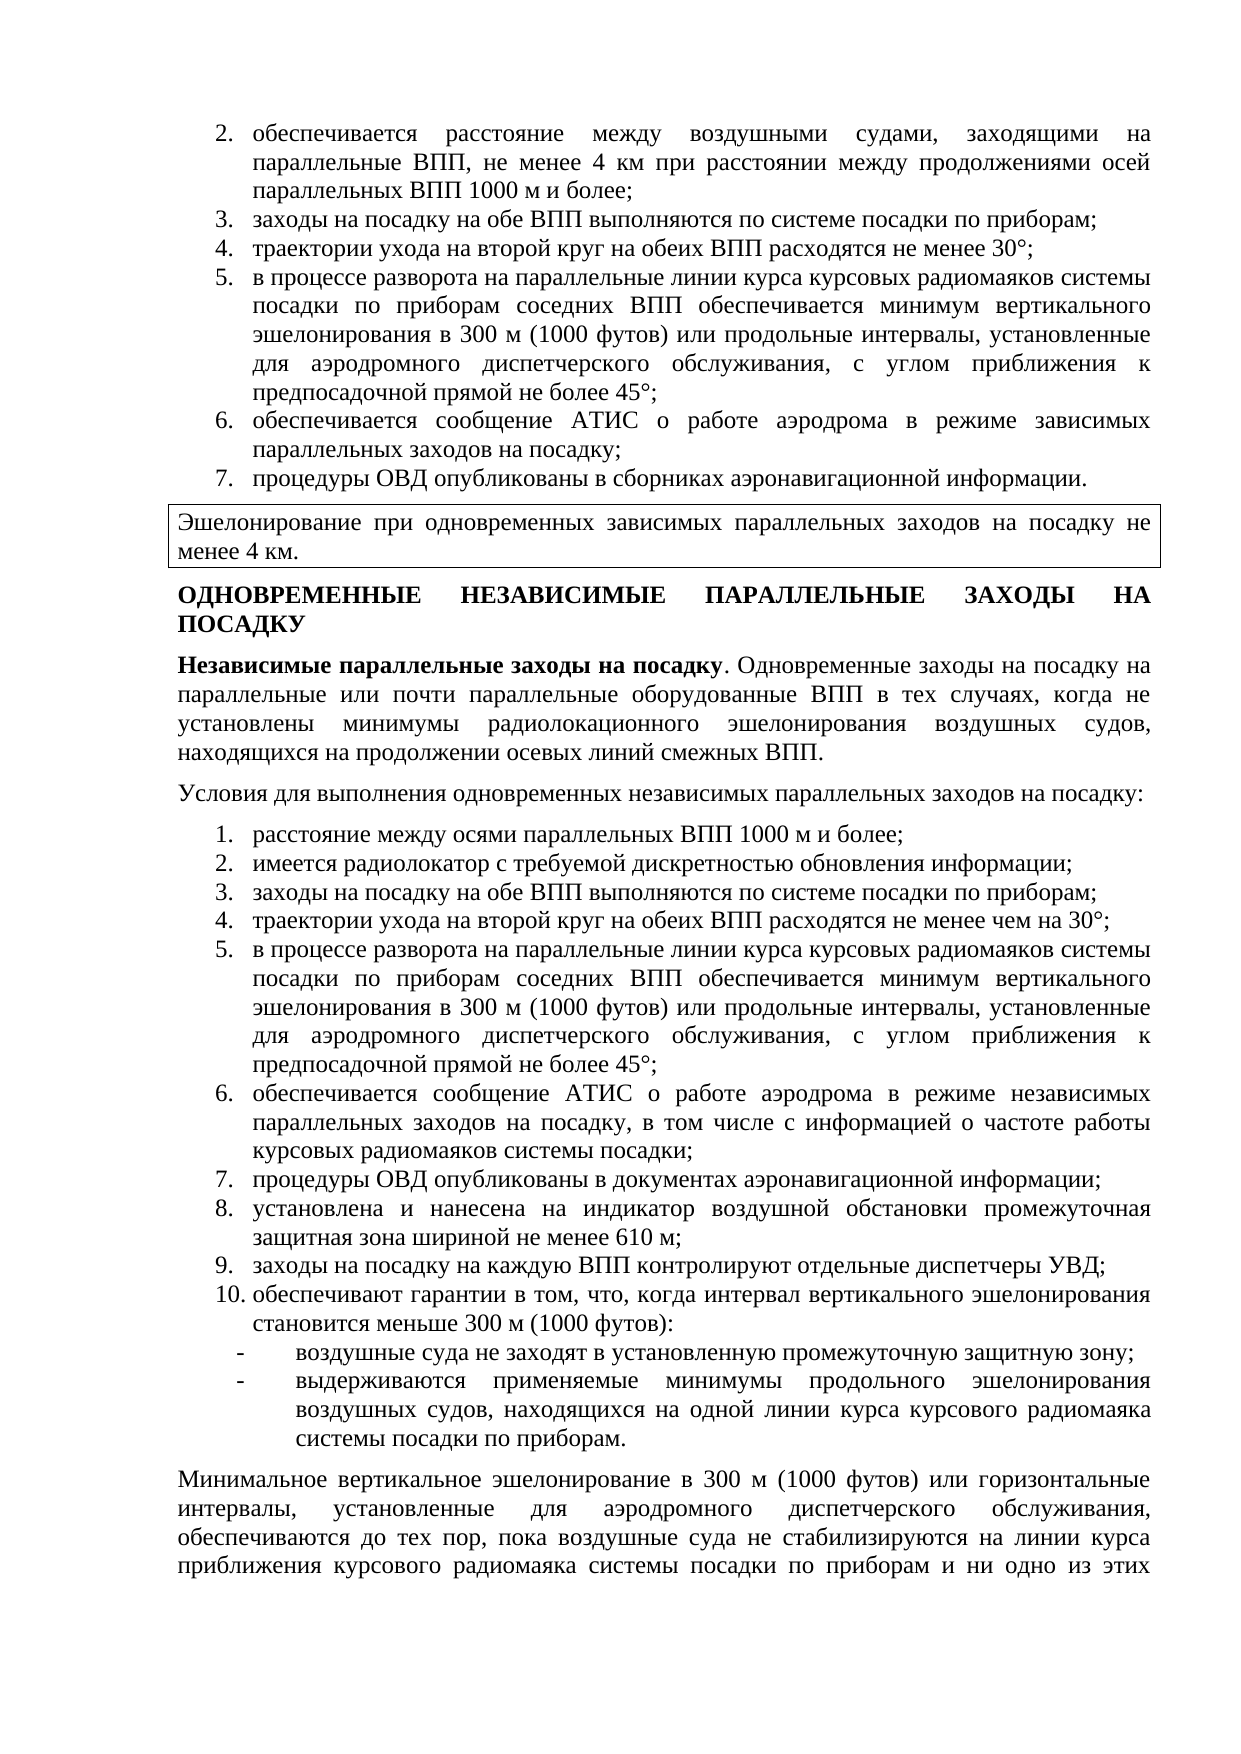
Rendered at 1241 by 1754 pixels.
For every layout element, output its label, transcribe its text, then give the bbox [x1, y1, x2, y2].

list расстояние между осями параллельных ВПП и более; [215, 819, 1152, 848]
text Условия для выполнения одновременных независимых параллельных заходов на посадку: [177, 778, 1152, 807]
list воздушные суда не заходят в установленную промежуточную защитную зону; [236, 1337, 1152, 1366]
list процедуры ОВД опубликованы в документах аэронавигационной информации; [215, 1164, 1152, 1193]
list имеется радиолокатор с требуемой дискретностью обновления информации; [215, 848, 1152, 877]
list выдерживаются применяемые минимумы продольного эшелонирования воздушных судов, находящихся на одной линии курса курсового радиомаяка системы посадки по приборам. [236, 1366, 1152, 1452]
list обеспечивается расстояние между воздушными судами, заходящими на параллельные ВПП, не менее при расстоянии между продолжениями осей параллельных ВПП и более; [215, 118, 1152, 204]
list траектории ухода на второй круг на обеих ВПП расходятся не менее 30°; [215, 233, 1152, 262]
text Независимые параллельные заходы на посадку. Одновременные заходы на посадку на параллельные или почти параллельные оборудованные ВПП в тех случаях, когда не установлены минимумы радиолокационного эшелонирования воздушных судов, находящихся на продолжении осевых линий смежных ВПП. [177, 651, 1152, 766]
list заходы на посадку на обе ВПП выполняются по системе посадки по приборам; [215, 204, 1152, 233]
list в процессе разворота на параллельные линии курса курсовых радиомаяков системы посадки по приборам соседних ВПП обеспечивается минимум вертикального эшелонирования в () или продольные интервалы, установленные для аэродромного диспетчерского обслуживания, с углом приближения к предпосадочной прямой не более 45°; [215, 934, 1152, 1078]
text Эшелонирование при одновременных зависимых параллельных заходов на посадку не менее [169, 505, 1160, 567]
list процедуры ОВД опубликованы в сборниках аэронавигационной информации. [215, 463, 1152, 492]
list обеспечивают гарантии в том, что, когда интервал вертикального эшелонирования становится меньше (): [215, 1279, 1152, 1337]
list заходы на посадку на обе ВПП выполняются по системе посадки по приборам; [215, 877, 1152, 906]
list установлена и нанесена на индикатор воздушной обстановки промежуточная защитная зона шириной не менее ; [215, 1193, 1152, 1251]
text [177, 1464, 1152, 1579]
list заходы на посадку на каждую ВПП контролируют отдельные диспетчеры УВД; [215, 1251, 1152, 1279]
list в процессе разворота на параллельные линии курса курсовых радиомаяков системы посадки по приборам соседних ВПП обеспечивается минимум вертикального эшелонирования в () или продольные интервалы, установленные для аэродромного диспетчерского обслуживания, с углом приближения к предпосадочной прямой не более 45°; [215, 262, 1152, 406]
list обеспечивается сообщение АТИС о работе аэродрома в режиме независимых параллельных заходов на посадку, в том числе с информацией о частоте работы курсовых радиомаяков системы посадки; [215, 1078, 1152, 1164]
list траектории ухода на второй круг на обеих ВПП расходятся не менее чем на 30°; [215, 906, 1152, 934]
text ОДНОВРЕМЕННЫЕ НЕЗАВИСИМЫЕ ПАРАЛЛЕЛЬНЫЕ ЗАХОДЫ НА ПОСАДКУ [177, 581, 1152, 638]
list обеспечивается сообщение АТИС о работе аэродрома в режиме зависимых параллельных заходов на посадку; [215, 406, 1152, 463]
